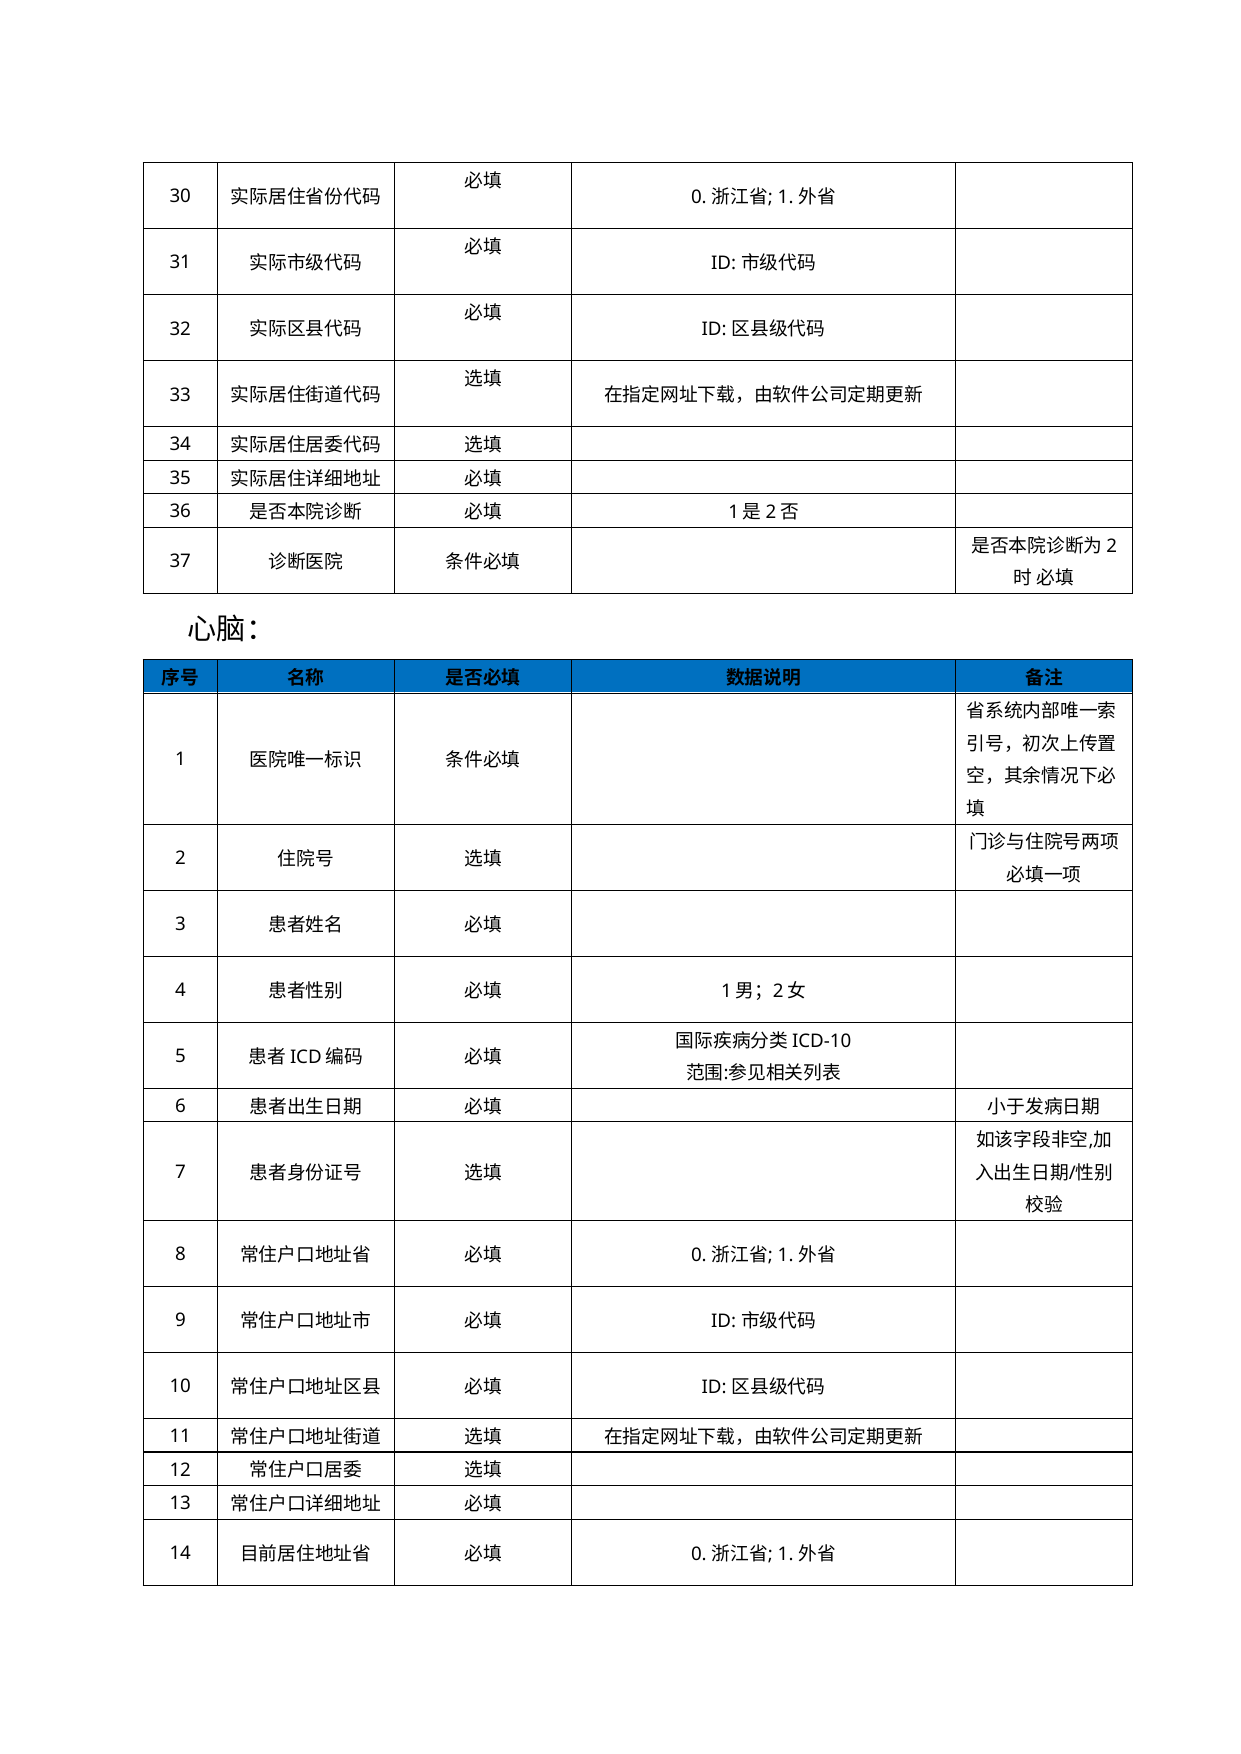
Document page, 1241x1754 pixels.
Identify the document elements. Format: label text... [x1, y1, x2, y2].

table_cell 选填 [395, 1453, 571, 1485]
table_cell [956, 229, 1132, 294]
table_cell [956, 1221, 1132, 1286]
table_cell [956, 1453, 1132, 1485]
table_cell 门诊与住院号两项必填一项 [956, 825, 1132, 889]
table_cell 必填 [395, 1520, 571, 1584]
table_cell 1是 2否 [572, 494, 955, 527]
table_header 备注 [956, 660, 1132, 692]
table_header 数据说明 [572, 660, 955, 692]
table_cell 12 [144, 1453, 217, 1485]
table_cell 0. 浙江省; 1. 外省 [572, 163, 955, 228]
table_cell 常住户口地址市 [218, 1287, 394, 1352]
table_cell [572, 1122, 955, 1220]
table_cell [956, 427, 1132, 460]
table_cell [956, 891, 1132, 956]
table_cell [572, 528, 955, 593]
table_cell 必填 [395, 1023, 571, 1088]
table_cell [956, 295, 1132, 360]
table_cell 患者ICD编码 [218, 1023, 394, 1088]
table_cell 实际居住街道代码 [218, 361, 394, 426]
table_cell 34 [144, 427, 217, 460]
table_cell 必填 [395, 461, 571, 493]
table_cell 32 [144, 295, 217, 360]
table_cell 8 [144, 1221, 217, 1286]
table_cell 37 [144, 528, 217, 593]
table_cell ID: 市级代码 [572, 1287, 955, 1352]
table_cell 医院唯一标识 [218, 694, 394, 823]
table_cell 2 [144, 825, 217, 889]
table_cell 36 [144, 494, 217, 527]
table_cell 实际区县代码 [218, 295, 394, 360]
table_cell [572, 1453, 955, 1485]
table_cell 住院号 [218, 825, 394, 889]
table_cell 诊断医院 [218, 528, 394, 593]
text 心脑： [187, 594, 1053, 659]
table_cell 是否本院诊断为2时 必填 [956, 528, 1132, 593]
table_cell [572, 1089, 955, 1121]
table_cell 必填 [395, 1353, 571, 1418]
table_cell [956, 1353, 1132, 1418]
table_cell [956, 1520, 1132, 1584]
table_cell [956, 1023, 1132, 1088]
table_cell 常住户口详细地址 [218, 1486, 394, 1518]
table_cell [572, 891, 955, 956]
table_cell 是否本院诊断 [218, 494, 394, 527]
table_cell 实际居住省份代码 [218, 163, 394, 228]
table_cell 10 [144, 1353, 217, 1418]
table_cell 1男；2女 [572, 957, 955, 1022]
table_cell 实际居住居委代码 [218, 427, 394, 460]
table_cell 0. 浙江省; 1. 外省 [572, 1221, 955, 1286]
table_cell [956, 461, 1132, 493]
table_cell [956, 1419, 1132, 1451]
table_cell 选填 [395, 825, 571, 889]
table_cell 1 [144, 694, 217, 823]
table_cell [572, 694, 955, 823]
table_cell 3 [144, 891, 217, 956]
table_cell 常住户口地址街道 [218, 1419, 394, 1451]
table_cell 必填 [395, 891, 571, 956]
table_cell ID: 区县级代码 [572, 1353, 955, 1418]
table_header 是否必填 [395, 660, 571, 692]
table_cell 常住户口居委 [218, 1453, 394, 1485]
table_cell 常住户口地址区县 [218, 1353, 394, 1418]
table_cell 在指定网址下载，由软件公司定期更新 [572, 1419, 955, 1451]
table_cell 常住户口地址省 [218, 1221, 394, 1286]
table_cell 4 [144, 957, 217, 1022]
table_cell 条件必填 [395, 694, 571, 823]
table_cell 省系统内部唯一索引号，初次上传置空，其余情况下必填 [956, 694, 1132, 823]
table_cell 选填 [395, 427, 571, 460]
table_cell 实际居住详细地址 [218, 461, 394, 493]
table_cell 患者出生日期 [218, 1089, 394, 1121]
table_cell [572, 461, 955, 493]
table_cell 必填 [395, 1221, 571, 1286]
table_header 序号 [144, 660, 217, 692]
table_cell 如该字段非空,加入出生日期/性别校验 [956, 1122, 1132, 1220]
table_cell 目前居住地址省 [218, 1520, 394, 1584]
table_cell 31 [144, 229, 217, 294]
table_cell 5 [144, 1023, 217, 1088]
table_cell 必填 [395, 1089, 571, 1121]
table_cell 选填 [395, 1122, 571, 1220]
table_cell [956, 1486, 1132, 1518]
table_cell 必填 [395, 1486, 571, 1518]
table_cell 患者性别 [218, 957, 394, 1022]
table_cell ID: 市级代码 [572, 229, 955, 294]
table_cell 实际市级代码 [218, 229, 394, 294]
table_header 名称 [218, 660, 394, 692]
table_cell [956, 163, 1132, 228]
table_cell [572, 427, 955, 460]
table_cell [956, 1287, 1132, 1352]
table_cell [572, 1486, 955, 1518]
table_cell 7 [144, 1122, 217, 1220]
table_cell 35 [144, 461, 217, 493]
table_cell 11 [144, 1419, 217, 1451]
table_cell 小于发病日期 [956, 1089, 1132, 1121]
table_cell 选填 [395, 361, 571, 426]
table_cell 必填 [395, 229, 571, 294]
table_cell [956, 494, 1132, 527]
table_cell [956, 361, 1132, 426]
table_cell 必填 [395, 163, 571, 228]
table_cell [956, 957, 1132, 1022]
table_cell 必填 [395, 494, 571, 527]
table_cell [572, 825, 955, 889]
table_cell 0. 浙江省; 1. 外省 [572, 1520, 955, 1584]
table_cell 患者身份证号 [218, 1122, 394, 1220]
table_cell 必填 [395, 1287, 571, 1352]
table_cell 6 [144, 1089, 217, 1121]
table_cell 必填 [395, 957, 571, 1022]
table_cell 14 [144, 1520, 217, 1584]
table_cell 患者姓名 [218, 891, 394, 956]
table_cell 33 [144, 361, 217, 426]
table_cell 选填 [395, 1419, 571, 1451]
table_cell ID: 区县级代码 [572, 295, 955, 360]
table_cell 13 [144, 1486, 217, 1518]
table_cell 国际疾病分类ICD-10 范围:参见相关列表 [572, 1023, 955, 1088]
table_cell 必填 [395, 295, 571, 360]
table_cell 30 [144, 163, 217, 228]
table_cell 9 [144, 1287, 217, 1352]
table_cell 在指定网址下载，由软件公司定期更新 [572, 361, 955, 426]
table_cell 条件必填 [395, 528, 571, 593]
